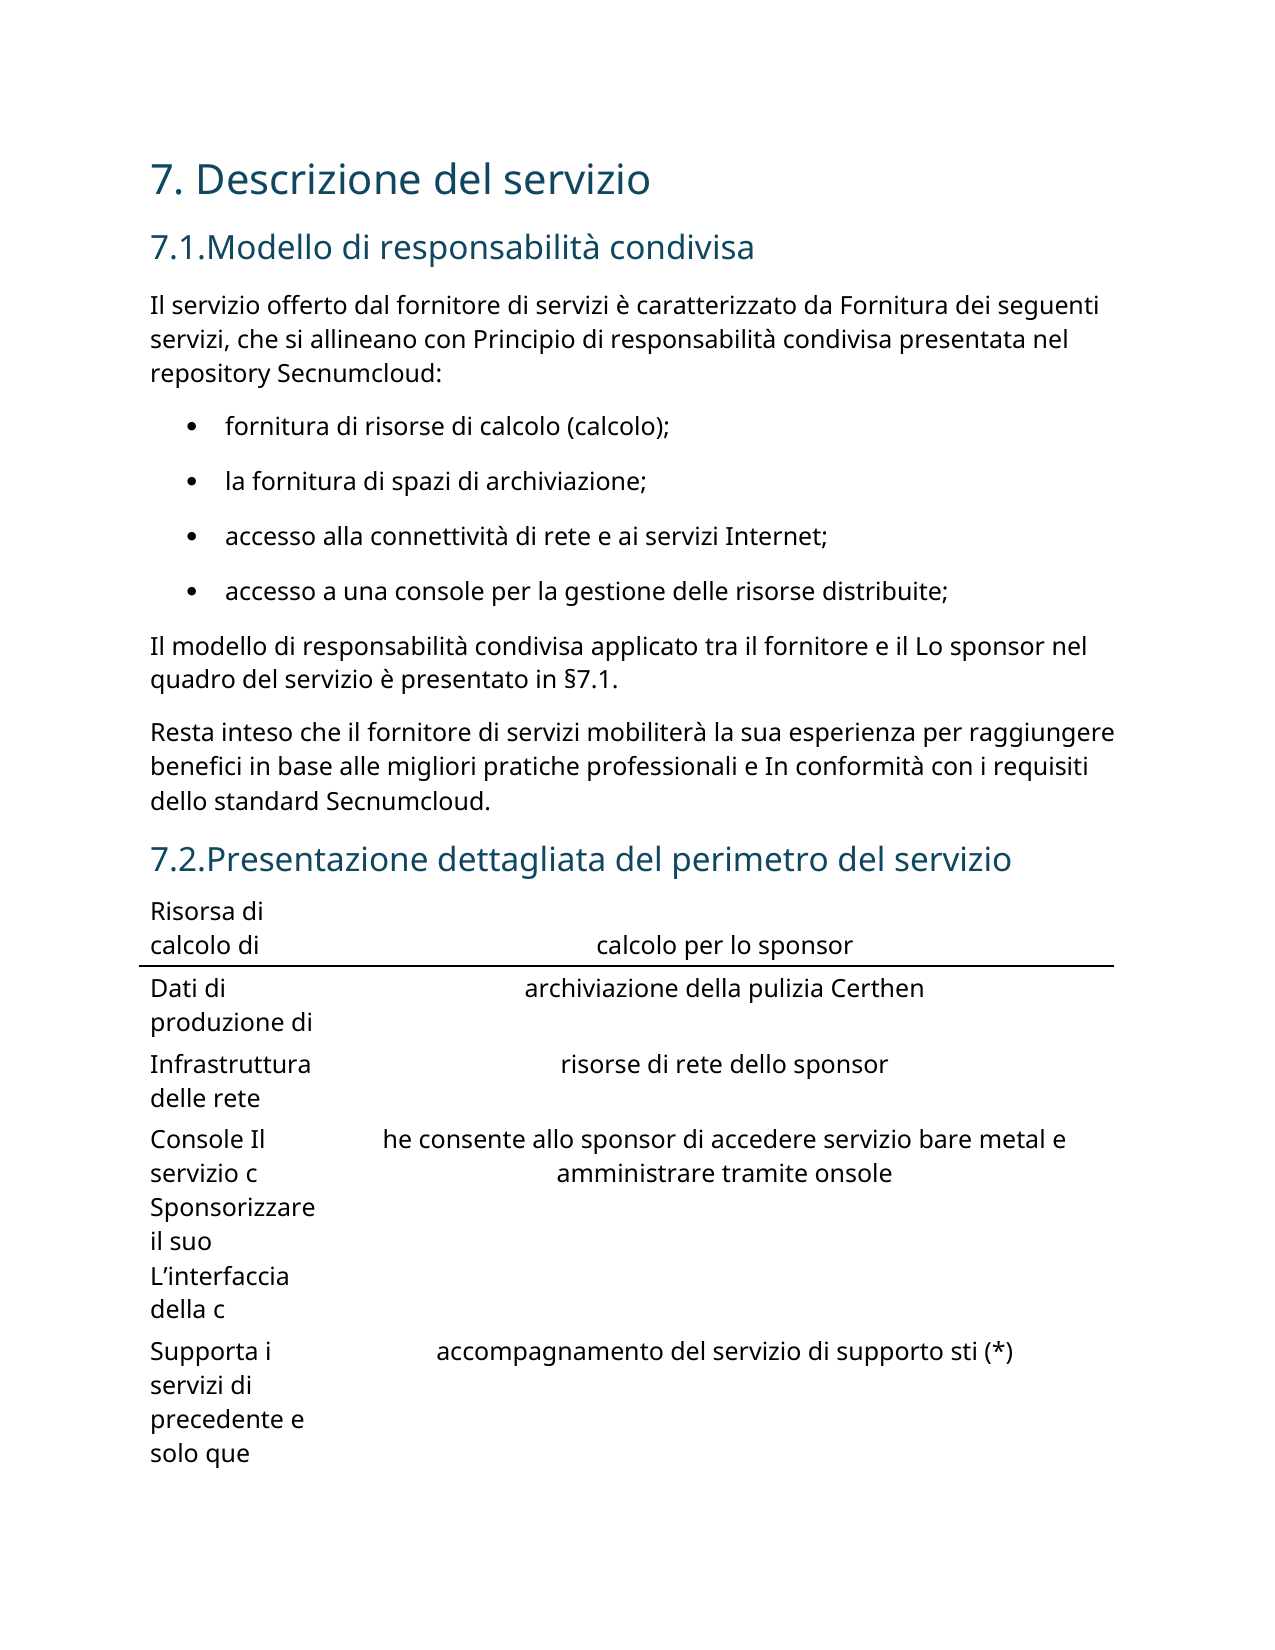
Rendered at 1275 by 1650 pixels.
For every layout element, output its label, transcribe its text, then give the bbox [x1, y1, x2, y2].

table_cell Dati di produzione di [139, 967, 336, 1042]
table_cell archiviazione della pulizia Certhen [336, 967, 1114, 1042]
table_cell Infrastruttura delle rete [139, 1043, 336, 1118]
table_cell accompagnamento del servizio di supporto sti (*) [336, 1330, 1114, 1474]
table_cell he consente allo sponsor di accedere servizio bare metal e amministrare tramite onsole [336, 1118, 1114, 1330]
list accesso a una console per la gestione delle risorse distribuite; [187, 573, 1125, 607]
subtitle 7.2.Presentazione dettagliata del perimetro del servizio [150, 836, 1125, 881]
table_cell Supporta i servizi di precedente e solo que [139, 1330, 336, 1474]
table_cell risorse di rete dello sponsor [336, 1043, 1114, 1118]
table_cell Console Il servizio c Sponsorizzare il suo L’interfaccia della c [139, 1118, 336, 1330]
text Resta inteso che il fornitore di servizi mobiliterà la sua esperienza per raggiungere benefici in base alle migliori pratiche professionali e In conformità con i requisiti dello standard Secnumcloud. [150, 715, 1125, 817]
list accesso alla connettività di rete e ai servizi Internet; [187, 518, 1125, 552]
table_header Risorsa di calcolo di [139, 890, 336, 965]
text Il modello di responsabilità condivisa applicato tra il fornitore e il Lo sponsor nel quadro del servizio è presentato in §7.1. [150, 628, 1125, 696]
table_header calcolo per lo sponsor [336, 890, 1114, 965]
subtitle 7.1.Modello di responsabilità condivisa [150, 223, 1125, 269]
list fornitura di risorse di calcolo (calcolo); [187, 408, 1125, 443]
list la fornitura di spazi di archiviazione; [187, 463, 1125, 497]
subtitle 7. Descrizione del servizio [150, 150, 1125, 207]
text Il servizio offerto dal fornitore di servizi è caratterizzato da Fornitura dei seguenti servizi, che si allineano con Principio di responsabilità condivisa presentata nel repository Secnumcloud: [150, 288, 1125, 390]
